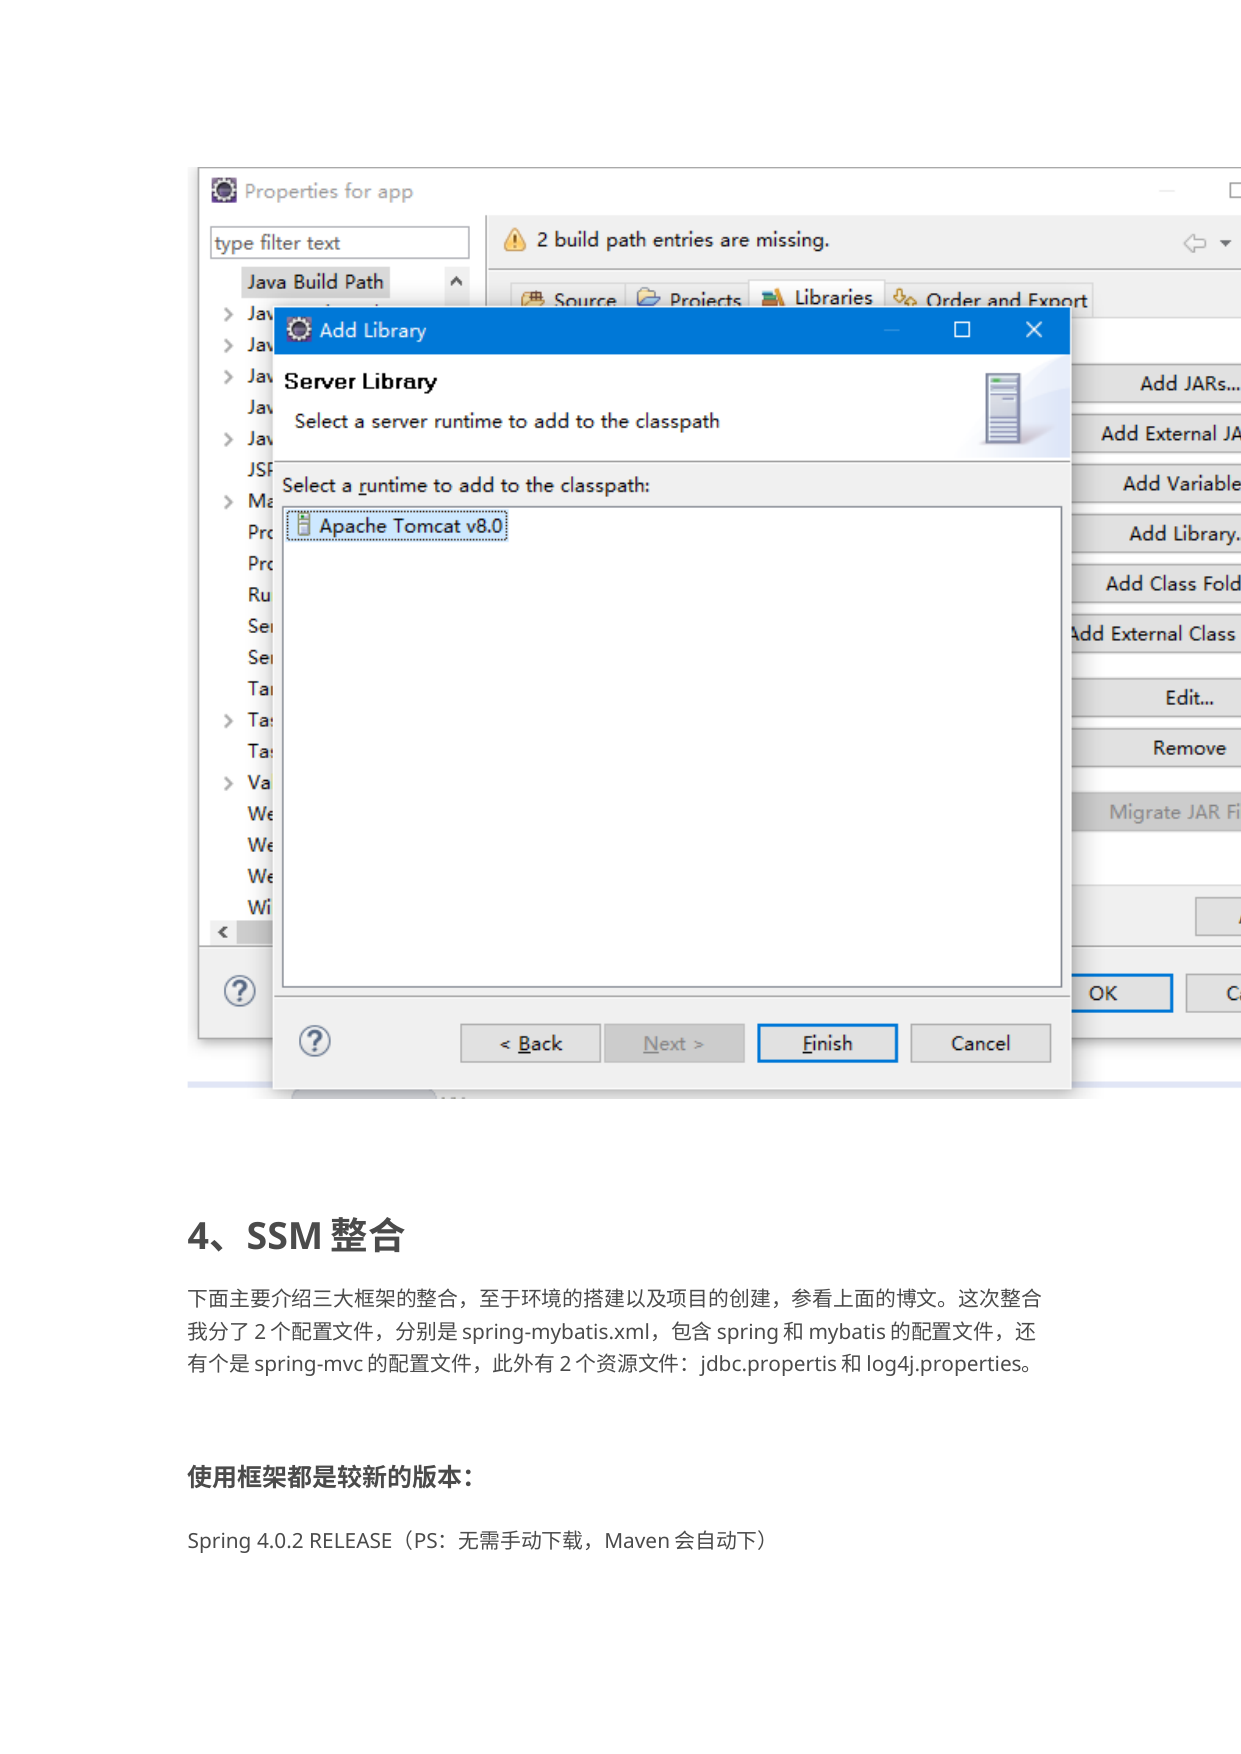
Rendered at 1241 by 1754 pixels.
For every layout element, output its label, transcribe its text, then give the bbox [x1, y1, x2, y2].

text 下面主要介绍三大框架的整合，至于环境的搭建以及项目的创建，参看上面的博文。这次整合我分了2个配置文件，分别是spring-mybatis.xml，包含spring和mybatis的配置文件，还有个是spring-mvc的配置文件，此外有2个资源文件：jdbc.propertis和log4j.properties。 [187, 1281, 1053, 1379]
text Spring 4.0.2 RELEASE（PS：无需手动下载，Maven会自动下） [187, 1523, 1053, 1556]
picture [187, 167, 1241, 1099]
text 4、SSM整合 [187, 1168, 1053, 1266]
text 使用框架都是较新的版本： [187, 1443, 1053, 1508]
